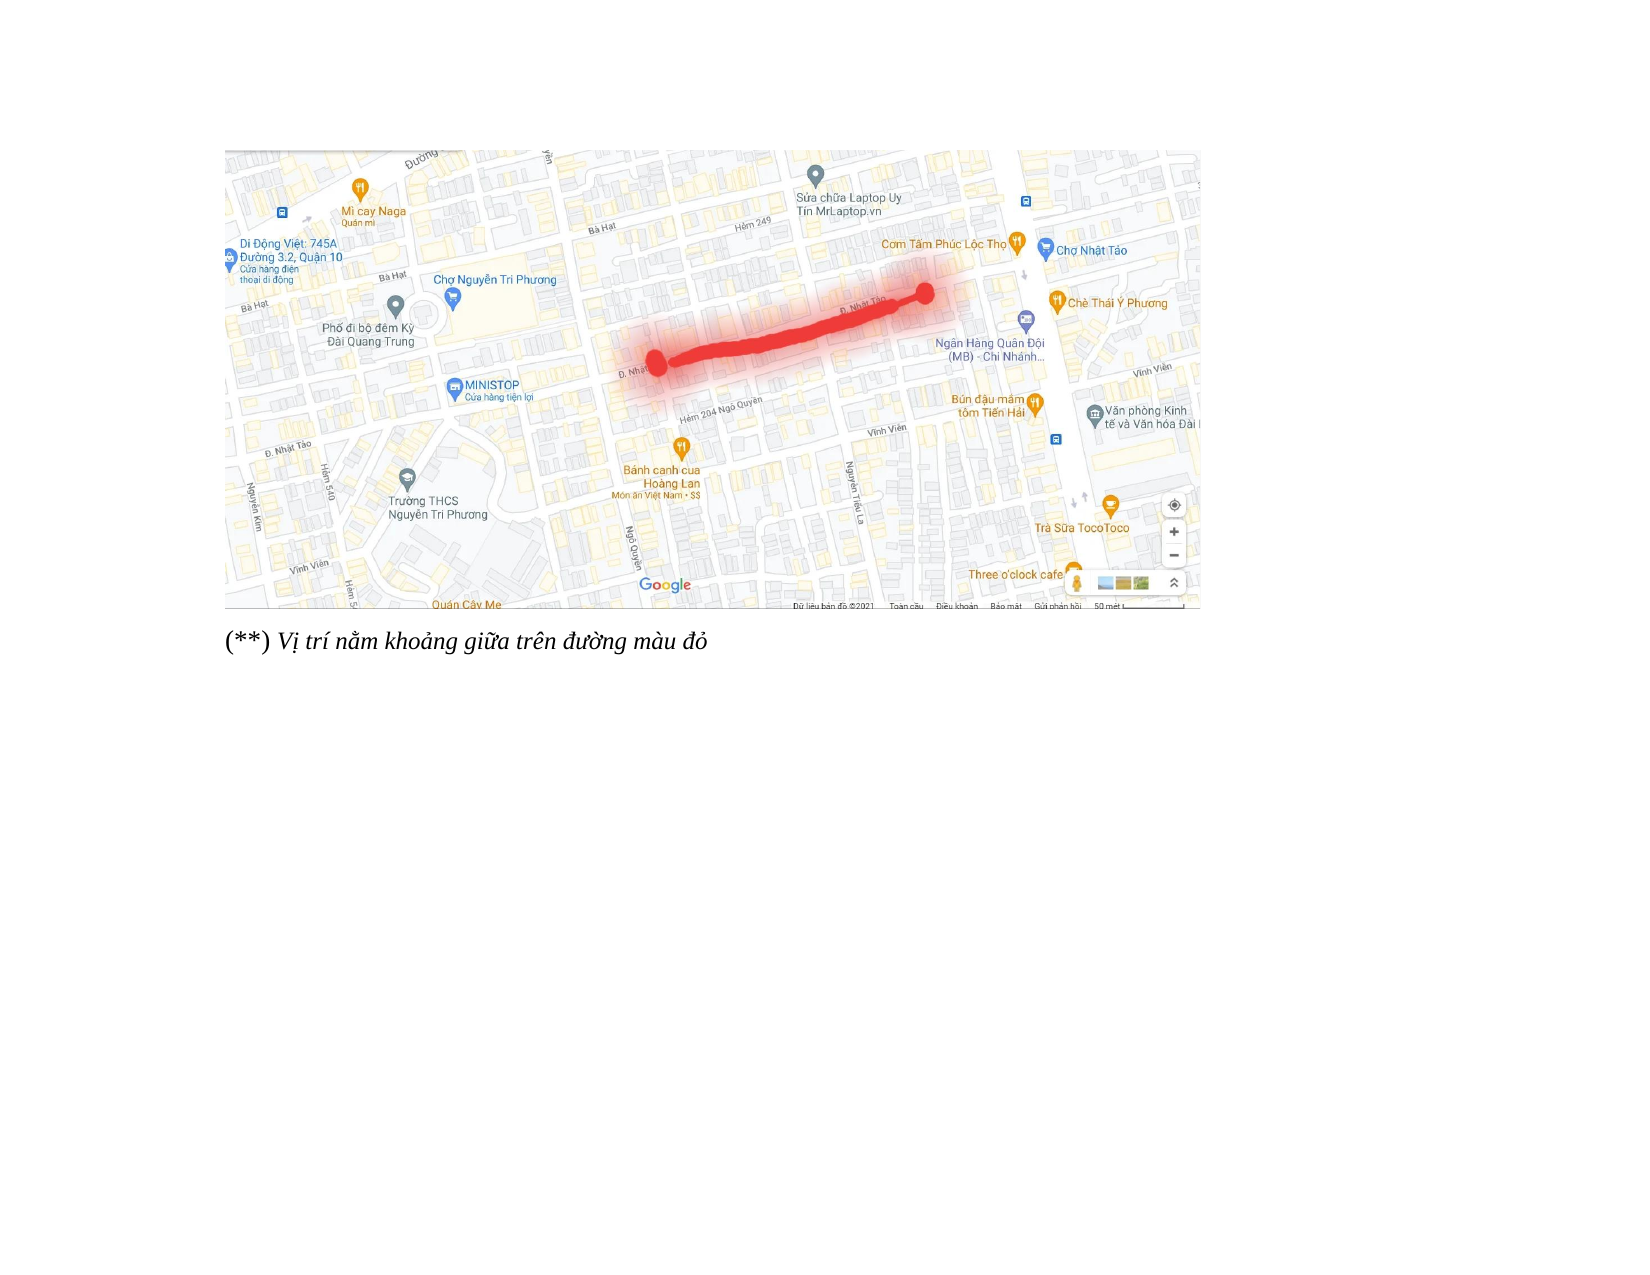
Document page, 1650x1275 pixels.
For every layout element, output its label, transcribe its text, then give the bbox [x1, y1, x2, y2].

picture [225, 150, 1200, 609]
